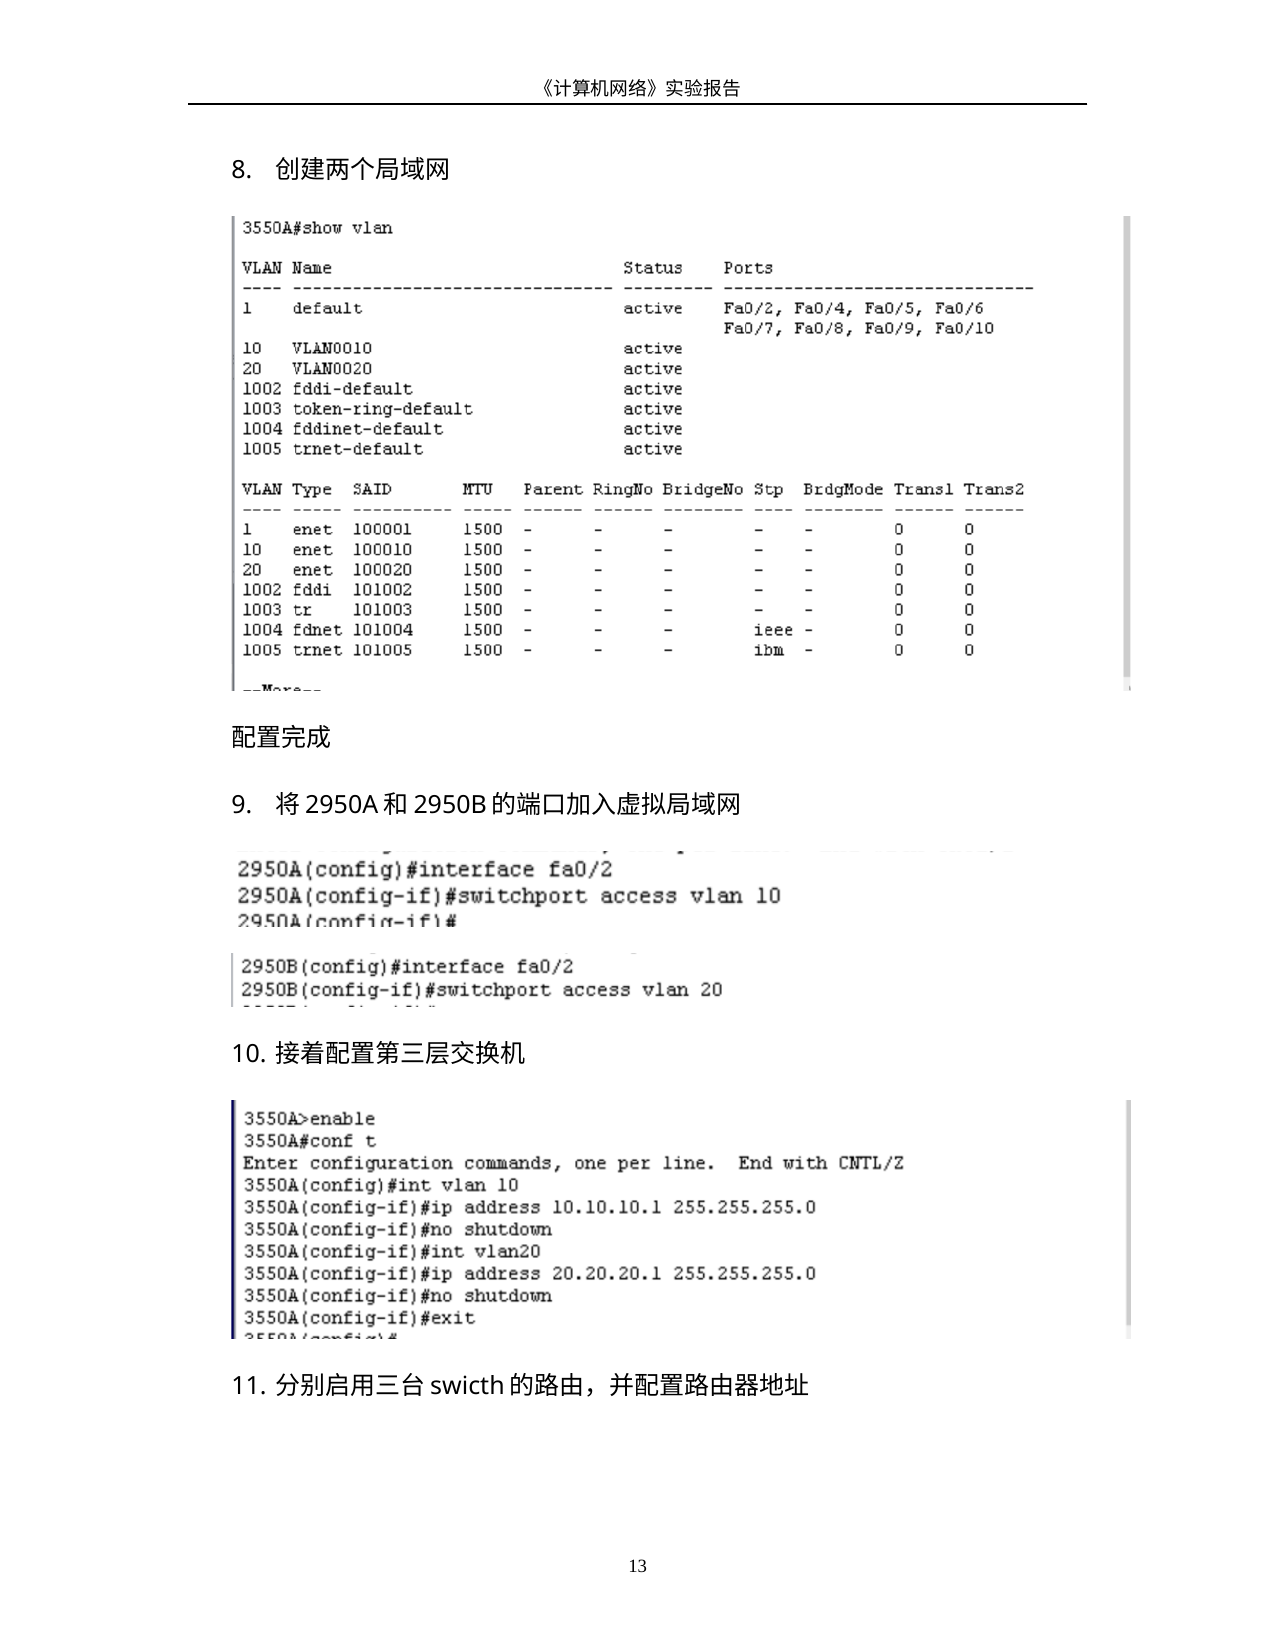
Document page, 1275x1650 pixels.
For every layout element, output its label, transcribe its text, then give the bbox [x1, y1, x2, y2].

list 创建两个局域网 [231, 150, 1087, 186]
list 分别启用三台swicth的路由，并配置路由器地址 [231, 1365, 1087, 1402]
list 将2950A和2950B的端口加入虚拟局域网 [231, 784, 1087, 820]
picture [231, 953, 1132, 1007]
picture [231, 216, 1131, 691]
picture [231, 1100, 1131, 1339]
picture [231, 851, 1132, 927]
list 接着配置第三层交换机 [231, 1033, 1087, 1070]
list 配置完成 [231, 717, 1087, 753]
